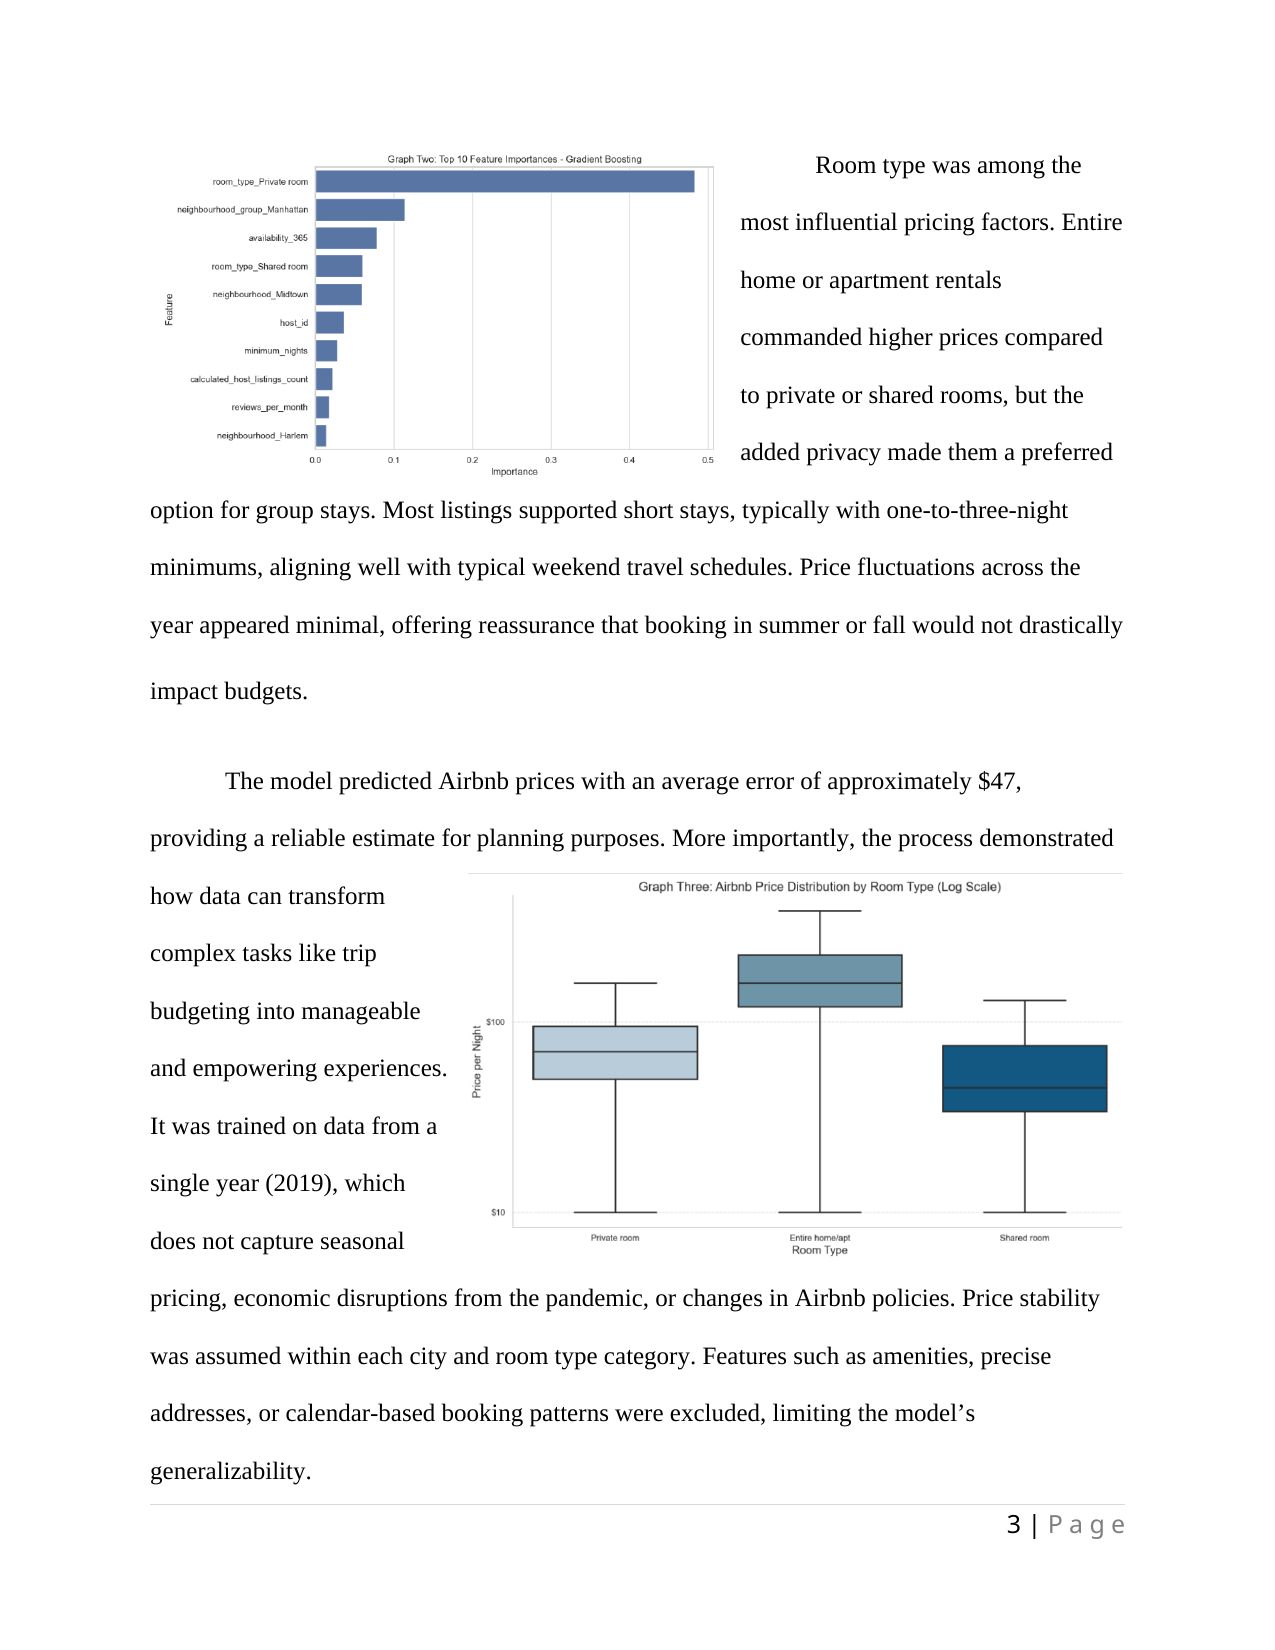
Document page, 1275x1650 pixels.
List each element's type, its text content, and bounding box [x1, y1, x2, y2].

picture [150, 151, 722, 480]
picture [465, 873, 1122, 1258]
